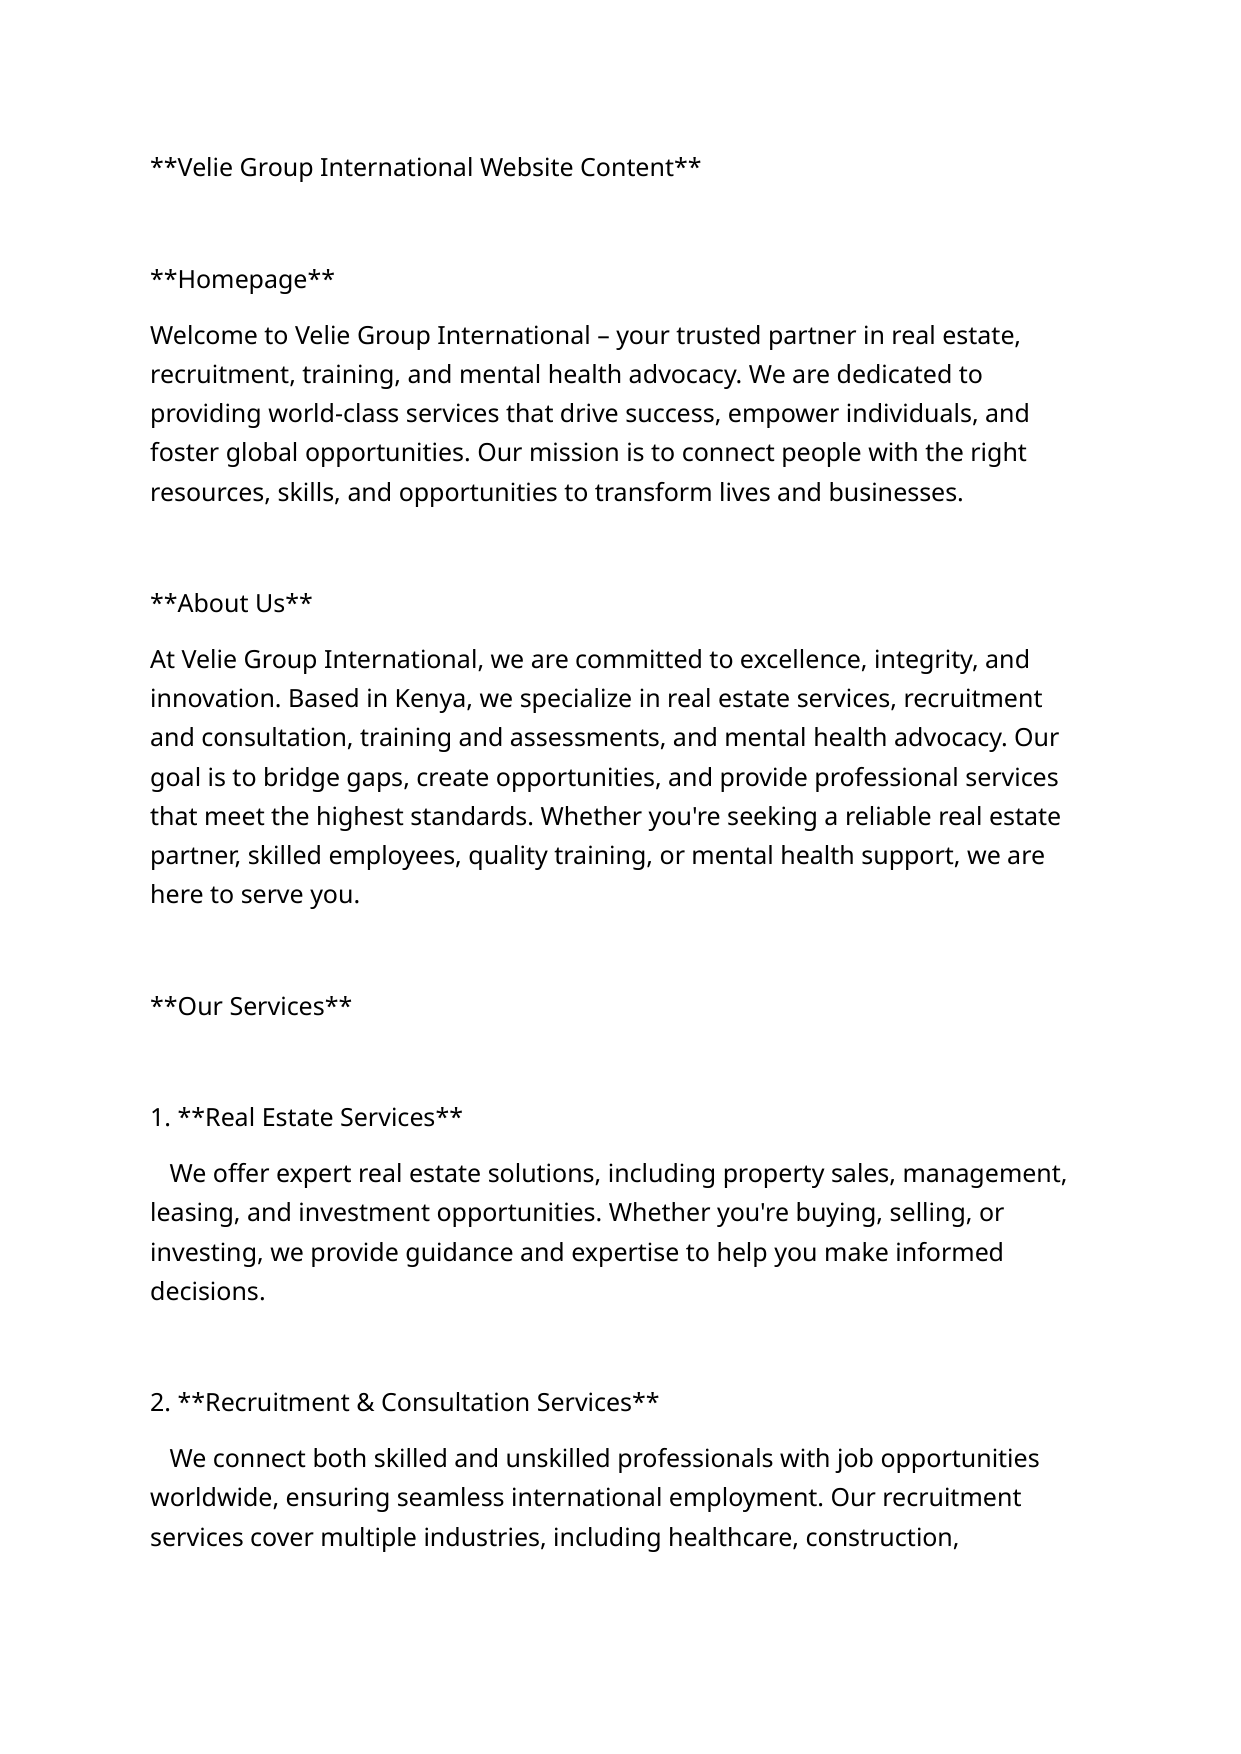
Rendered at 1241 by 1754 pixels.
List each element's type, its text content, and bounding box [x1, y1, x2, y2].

text **About Us** [150, 586, 1090, 620]
text **Velie Group International Website Content** [150, 150, 1090, 184]
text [150, 1441, 1090, 1553]
text Welcome to Velie Group International – your trusted partner in real estate, recruitment, training, and mental health advocacy. We are dedicated to providing world-class services that drive success, empower individuals, and foster global opportunities. Our mission is to connect people with the right resources, skills, and opportunities to transform lives and businesses. [150, 317, 1090, 508]
text **Homepage** [150, 262, 1090, 296]
text **Our Services** [150, 988, 1090, 1022]
text At Velie Group International, we are committed to excellence, integrity, and innovation. Based in Kenya, we specialize in real estate services, recruitment and consultation, training and assessments, and mental health advocacy. Our goal is to bridge gaps, create opportunities, and provide professional services that meet the highest standards. Whether you're seeking a reliable real estate partner, skilled employees, quality training, or mental health support, we are here to serve you. [150, 642, 1090, 911]
text We offer expert real estate solutions, including property sales, management, leasing, and investment opportunities. Whether you're buying, selling, or investing, we provide guidance and expertise to help you make informed decisions. [150, 1156, 1090, 1307]
text 1. **Real Estate Services** [150, 1100, 1090, 1134]
text 2. **Recruitment & Consultation Services** [150, 1385, 1090, 1419]
